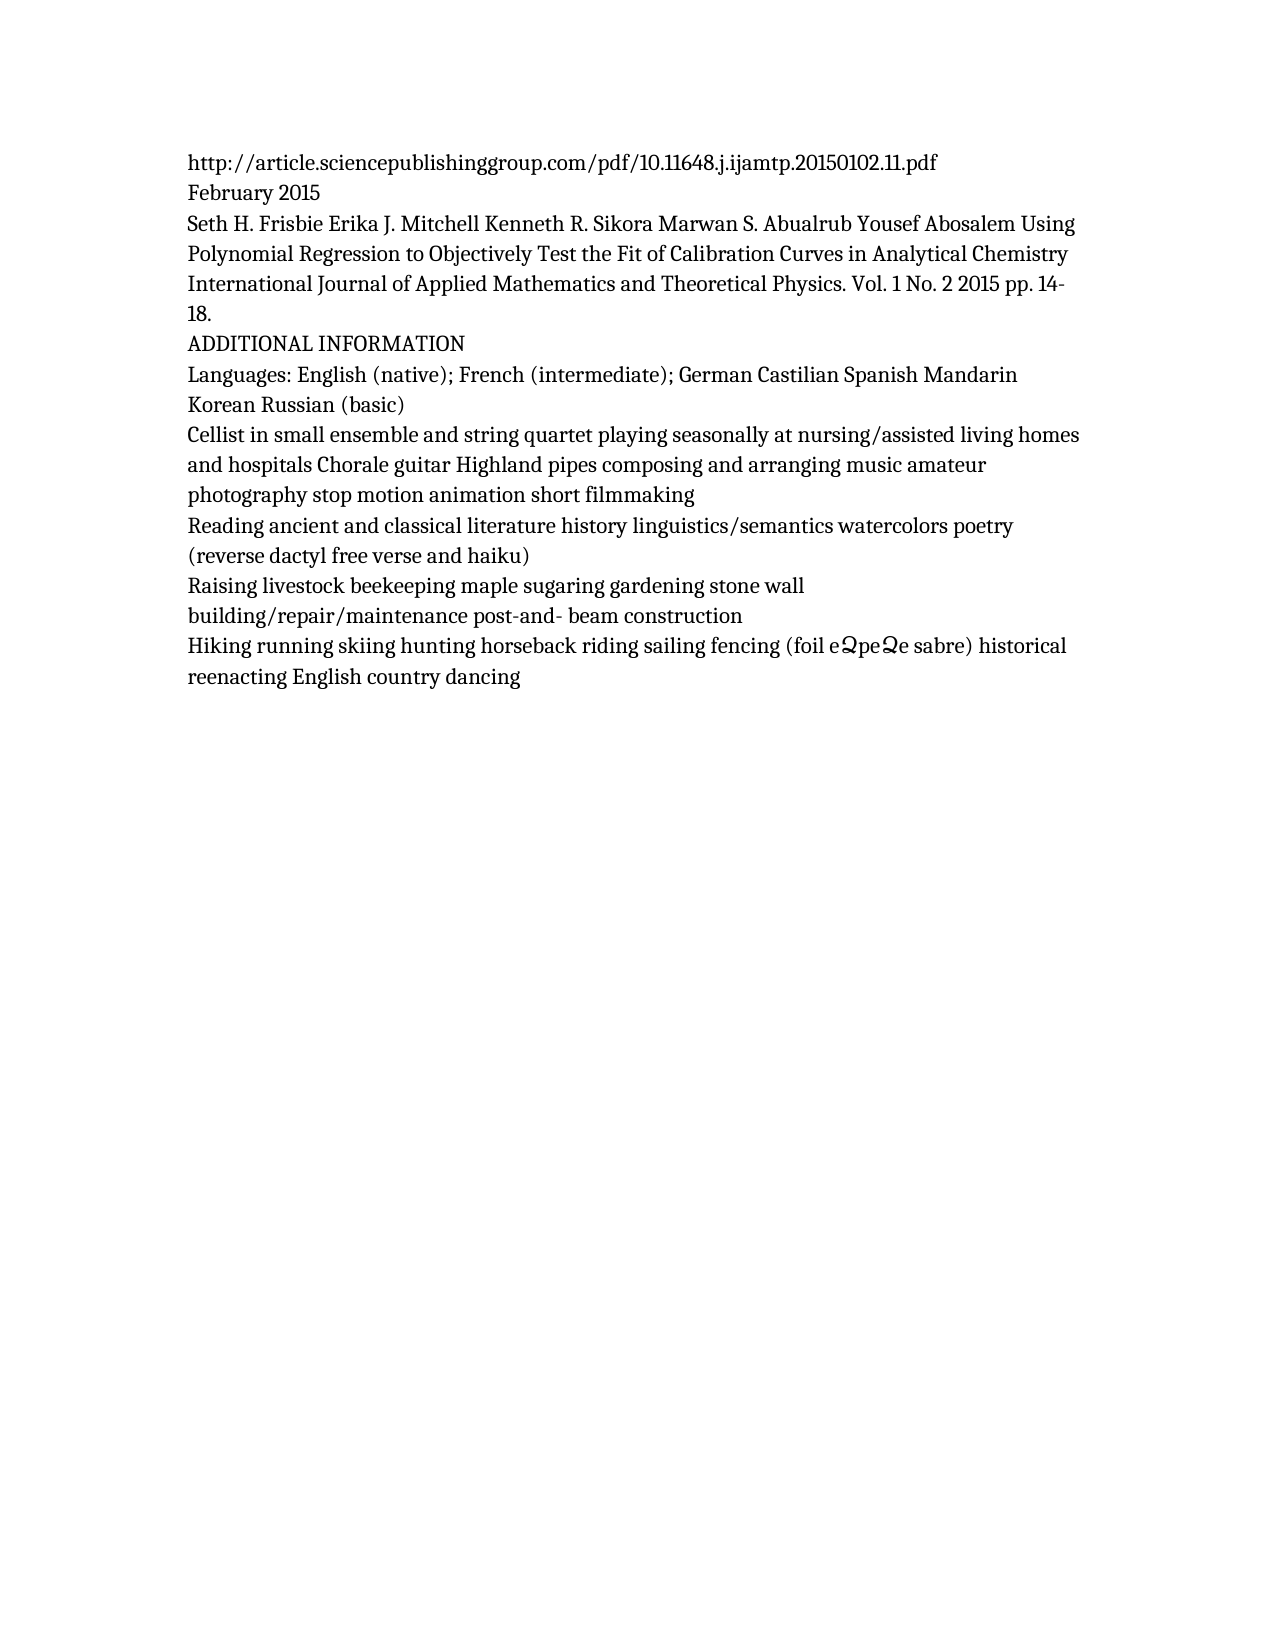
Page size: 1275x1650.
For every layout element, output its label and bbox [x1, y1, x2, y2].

text [187, 150, 1087, 720]
